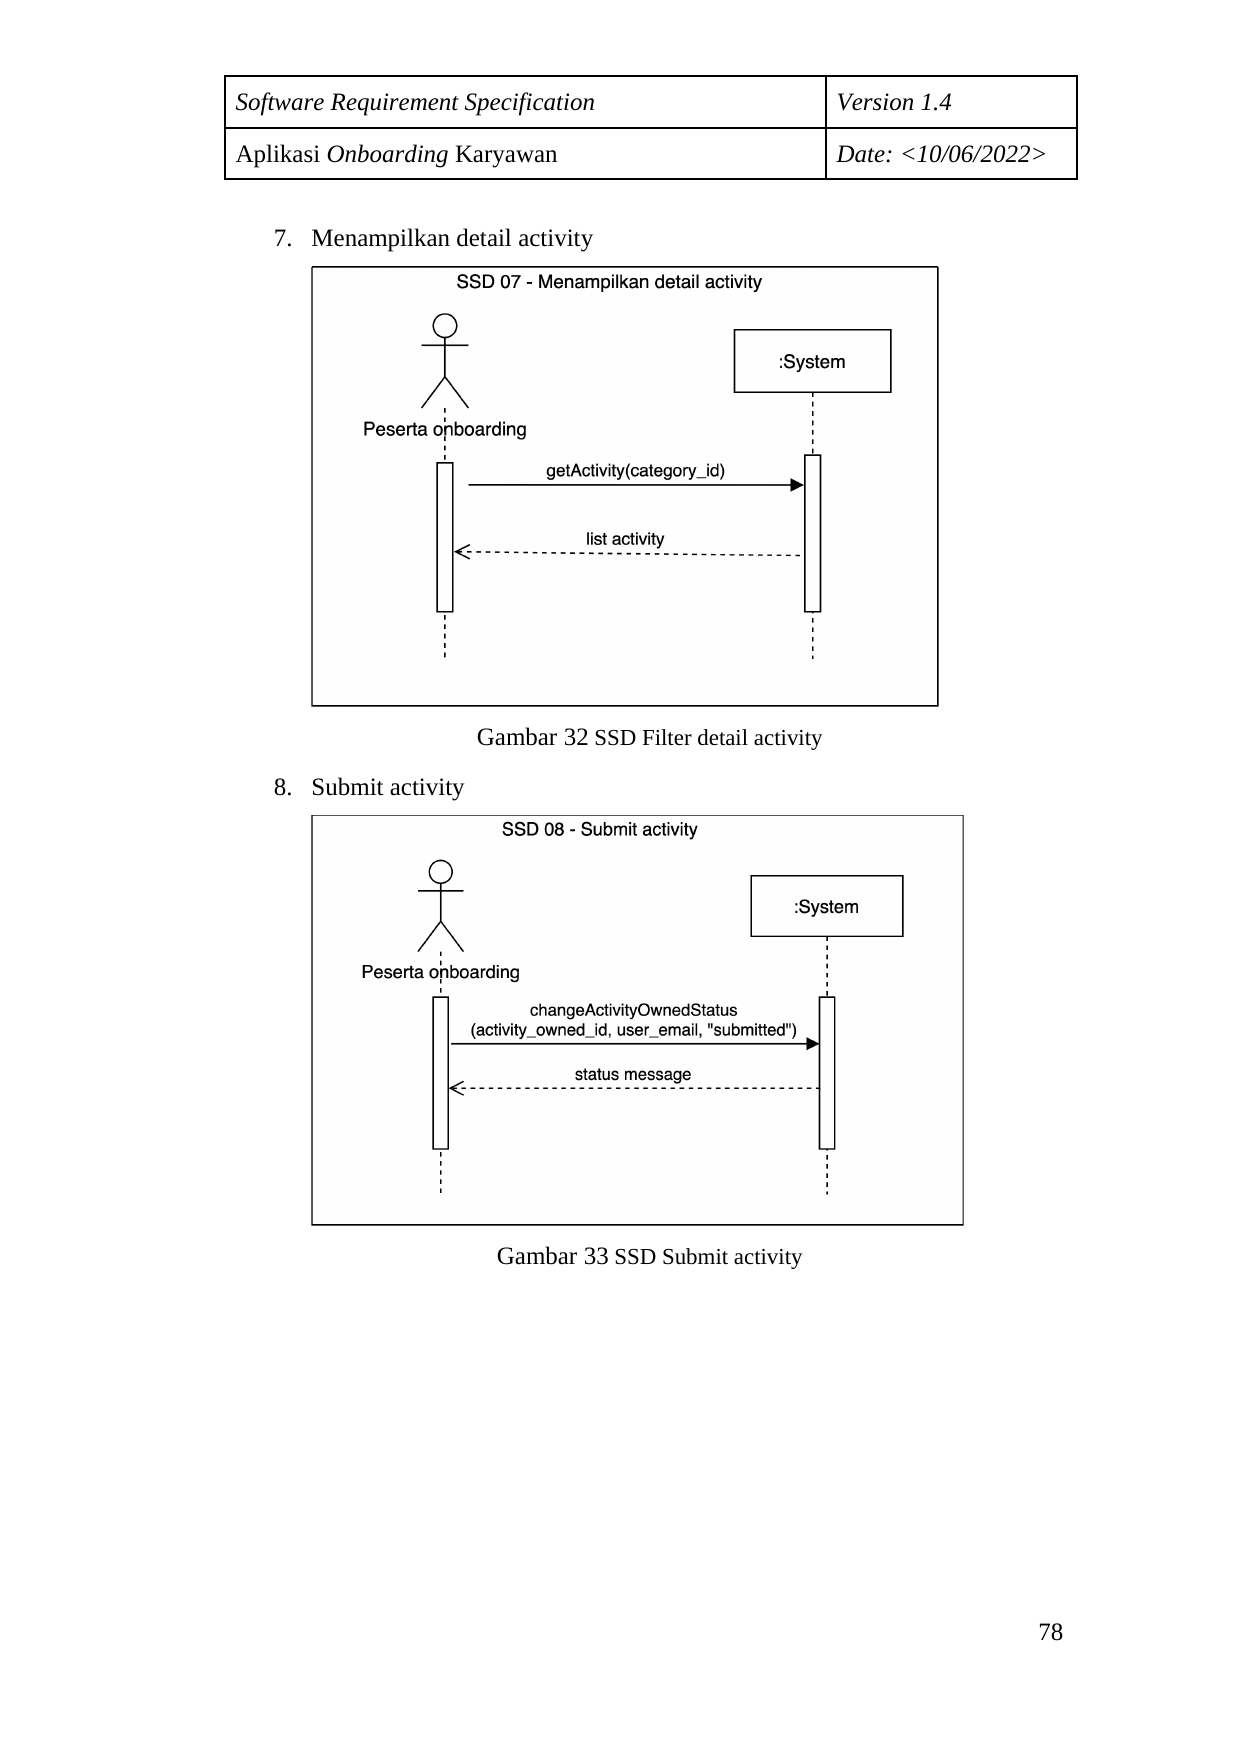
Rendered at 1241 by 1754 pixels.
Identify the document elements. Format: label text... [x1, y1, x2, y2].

picture [311, 266, 940, 708]
picture [311, 815, 964, 1227]
list Menampilkan detail activity [274, 223, 1063, 252]
list Submit activity [274, 772, 1063, 801]
